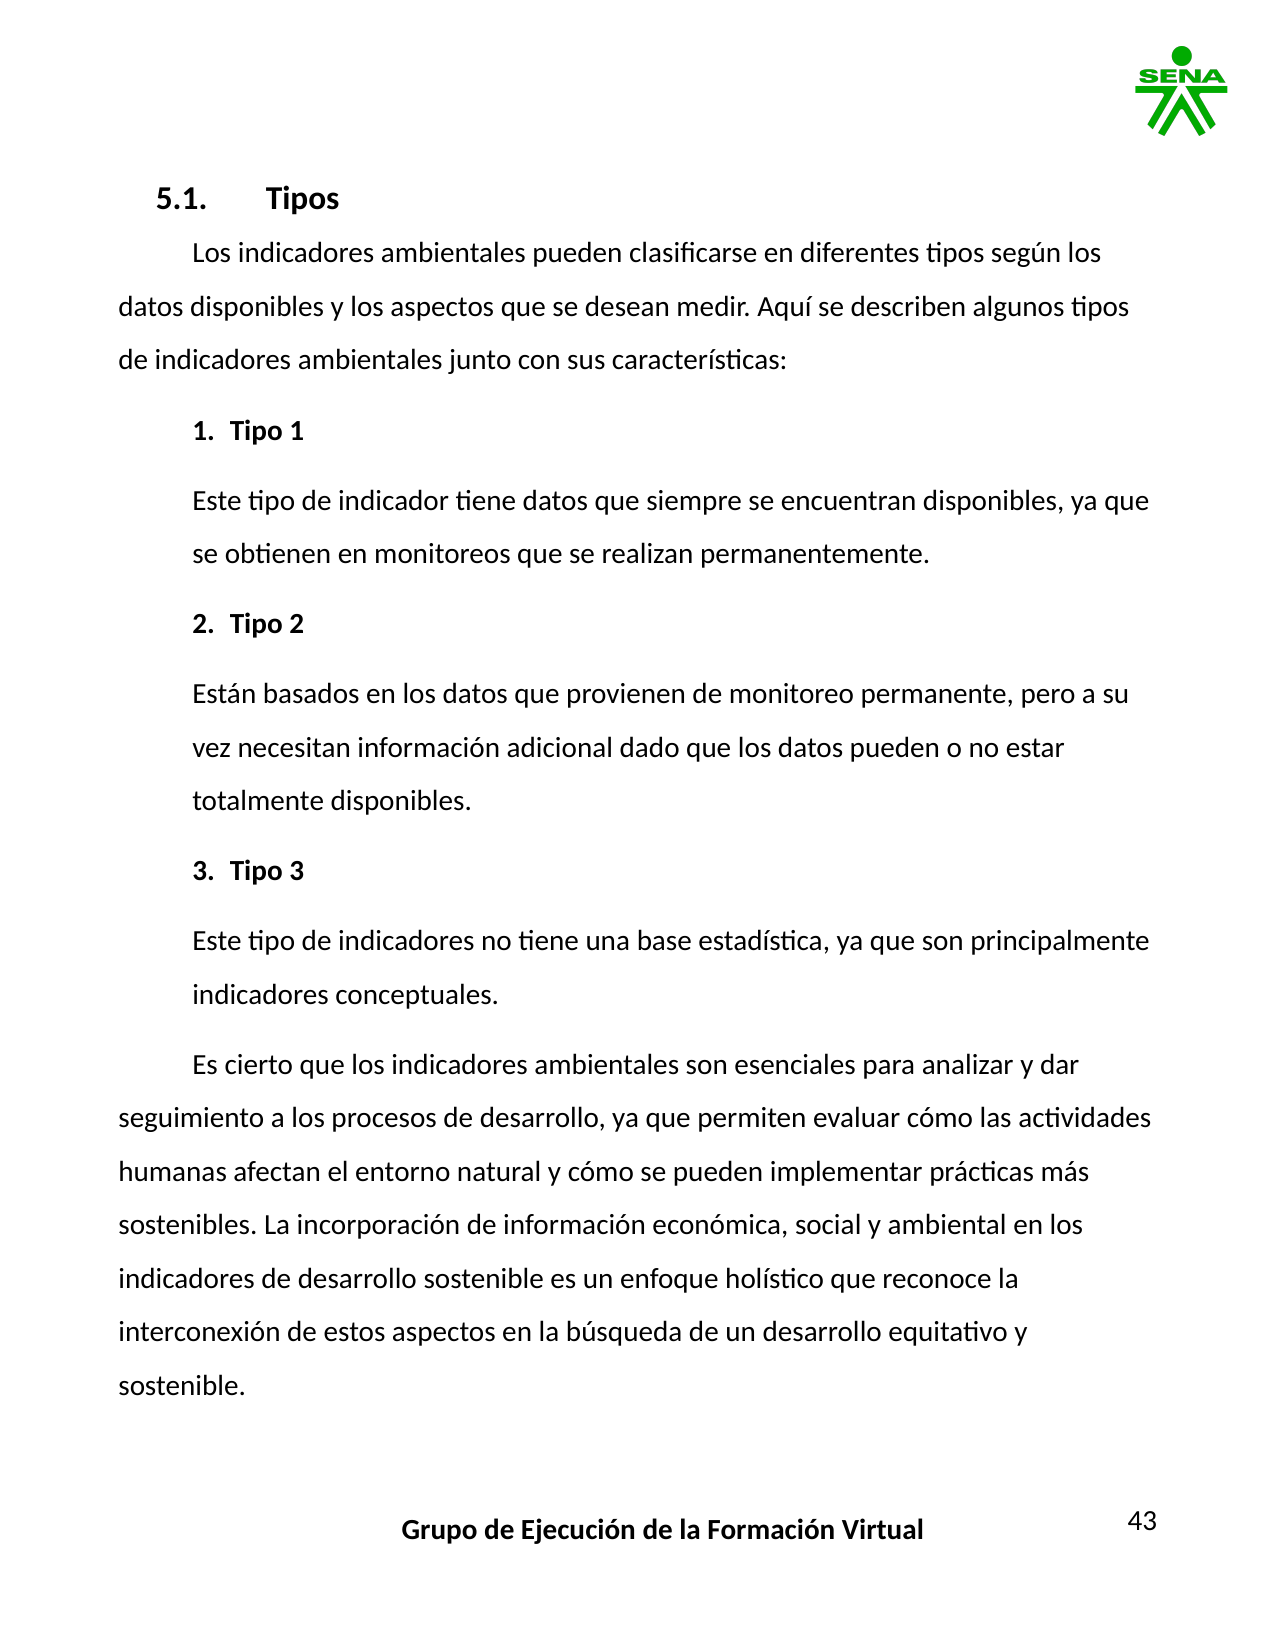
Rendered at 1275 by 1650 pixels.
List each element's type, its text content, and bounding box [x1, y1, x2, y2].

subtitle Tipos [156, 177, 1157, 218]
text Están basados en los datos que provienen de monitoreo permanente, pero a su vez necesitan información adicional dado que los datos pueden o no estar totalmente disponibles. [192, 675, 1157, 818]
text Los indicadores ambientales pueden clasificarse en diferentes tipos según los datos disponibles y los aspectos que se desean medir. Aquí se describen algunos tipos de indicadores ambientales junto con sus características: [118, 234, 1157, 377]
list Tipo 3 [192, 852, 1157, 888]
list Tipo 1 [192, 412, 1157, 447]
list Tipo 2 [192, 605, 1157, 641]
text Este tipo de indicador tiene datos que siempre se encuentran disponibles, ya que se obtienen en monitoreos que se realizan permanentemente. [192, 482, 1157, 571]
text Este tipo de indicadores no tiene una base estadística, ya que son principalmente indicadores conceptuales. [192, 922, 1157, 1011]
picture [1135, 46, 1228, 136]
